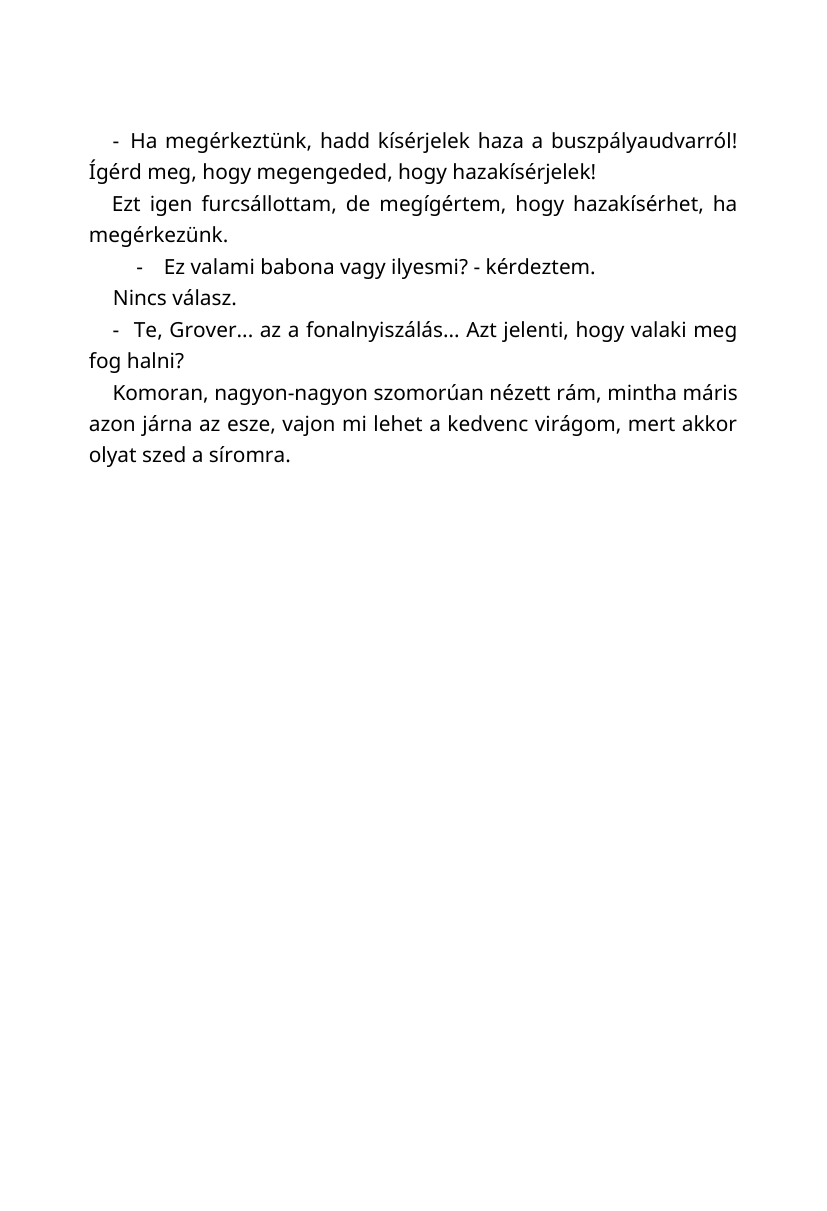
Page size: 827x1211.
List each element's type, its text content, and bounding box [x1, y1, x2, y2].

text - Ez valami babona vagy ilyesmi? - kérdeztem. Nincs válasz. [113, 249, 612, 312]
text - Te, Grover... az a fonalnyiszálás... Azt jelenti, hogy valaki meg fog halni? [89, 312, 738, 375]
text Ezt igen furcsállottam, de megígértem, hogy hazakísérhet, ha megérkezünk. [89, 186, 738, 249]
text - Ha megérkeztünk, hadd kísérjelek haza a buszpályaudvarról! Ígérd meg, hogy megengeded, hogy hazakísérjelek! [89, 123, 738, 186]
text Komoran, nagyon-nagyon szomorúan nézett rám, mintha máris azon járna az esze, vajon mi lehet a kedvenc virágom, mert akkor olyat szed a síromra. [89, 375, 738, 469]
